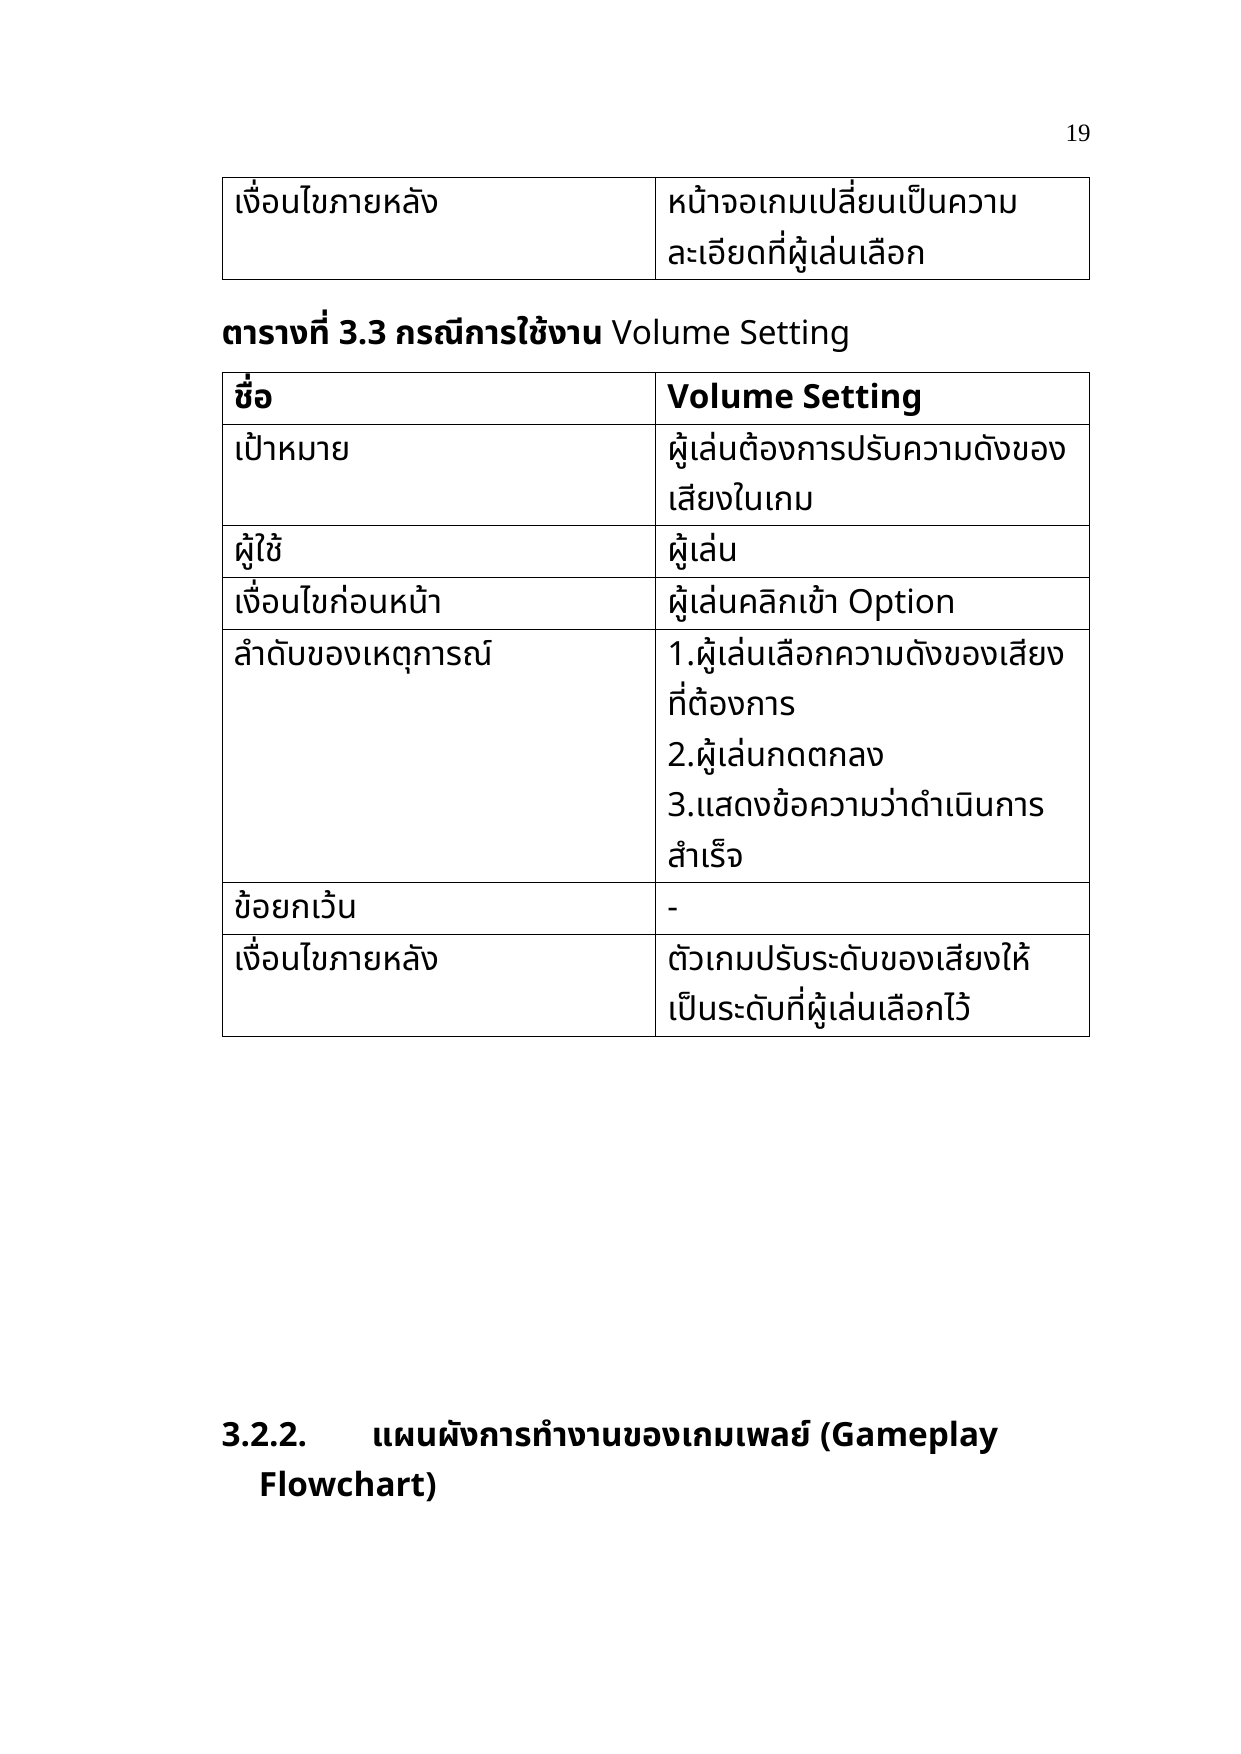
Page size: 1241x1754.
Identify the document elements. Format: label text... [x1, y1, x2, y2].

table_cell เป้าหมาย [223, 425, 655, 525]
table_cell ผู้ใช้ [223, 526, 655, 577]
table_cell ผู้เล่นคลิกเข้า Option [656, 578, 1089, 628]
table_cell - [656, 883, 1089, 934]
table_cell ข้อยกเว้น [223, 883, 655, 934]
table_cell ผู้เล่นต้องการปรับความดังของเสียงในเกม [656, 425, 1089, 525]
table_cell เงื่อนไขภายหลัง [223, 178, 655, 279]
table_cell ผู้เล่น [656, 526, 1089, 577]
table_cell ตัวเกมปรับระดับของเสียงให้เป็นระดับที่ผู้เล่นเลือกไว้ [656, 935, 1089, 1036]
table_cell ลำดับของเหตุการณ์ [223, 630, 655, 882]
table_cell เงื่อนไขก่อนหน้า [223, 578, 655, 628]
text ตารางที่ 3.3 กรณีการใช้งาน Volume Setting [221, 309, 1090, 359]
table_cell หน้าจอเกมเปลี่ยนเป็นความละเอียดที่ผู้เล่นเลือก [656, 178, 1089, 279]
table_cell ผู้เล่นเลือกความดังของเสียงที่ต้องการ ผู้เล่นกดตกลง แสดงข้อความว่าดำเนินการสำเร็จ [656, 630, 1089, 882]
table_header ชื่อ [223, 373, 655, 423]
table_cell เงื่อนไขภายหลัง [223, 935, 655, 1036]
table_header Volume Setting [656, 373, 1089, 423]
list แผนผังการทำงานของเกมเพลย์ (Gameplay Flowchart) [221, 1410, 1090, 1506]
